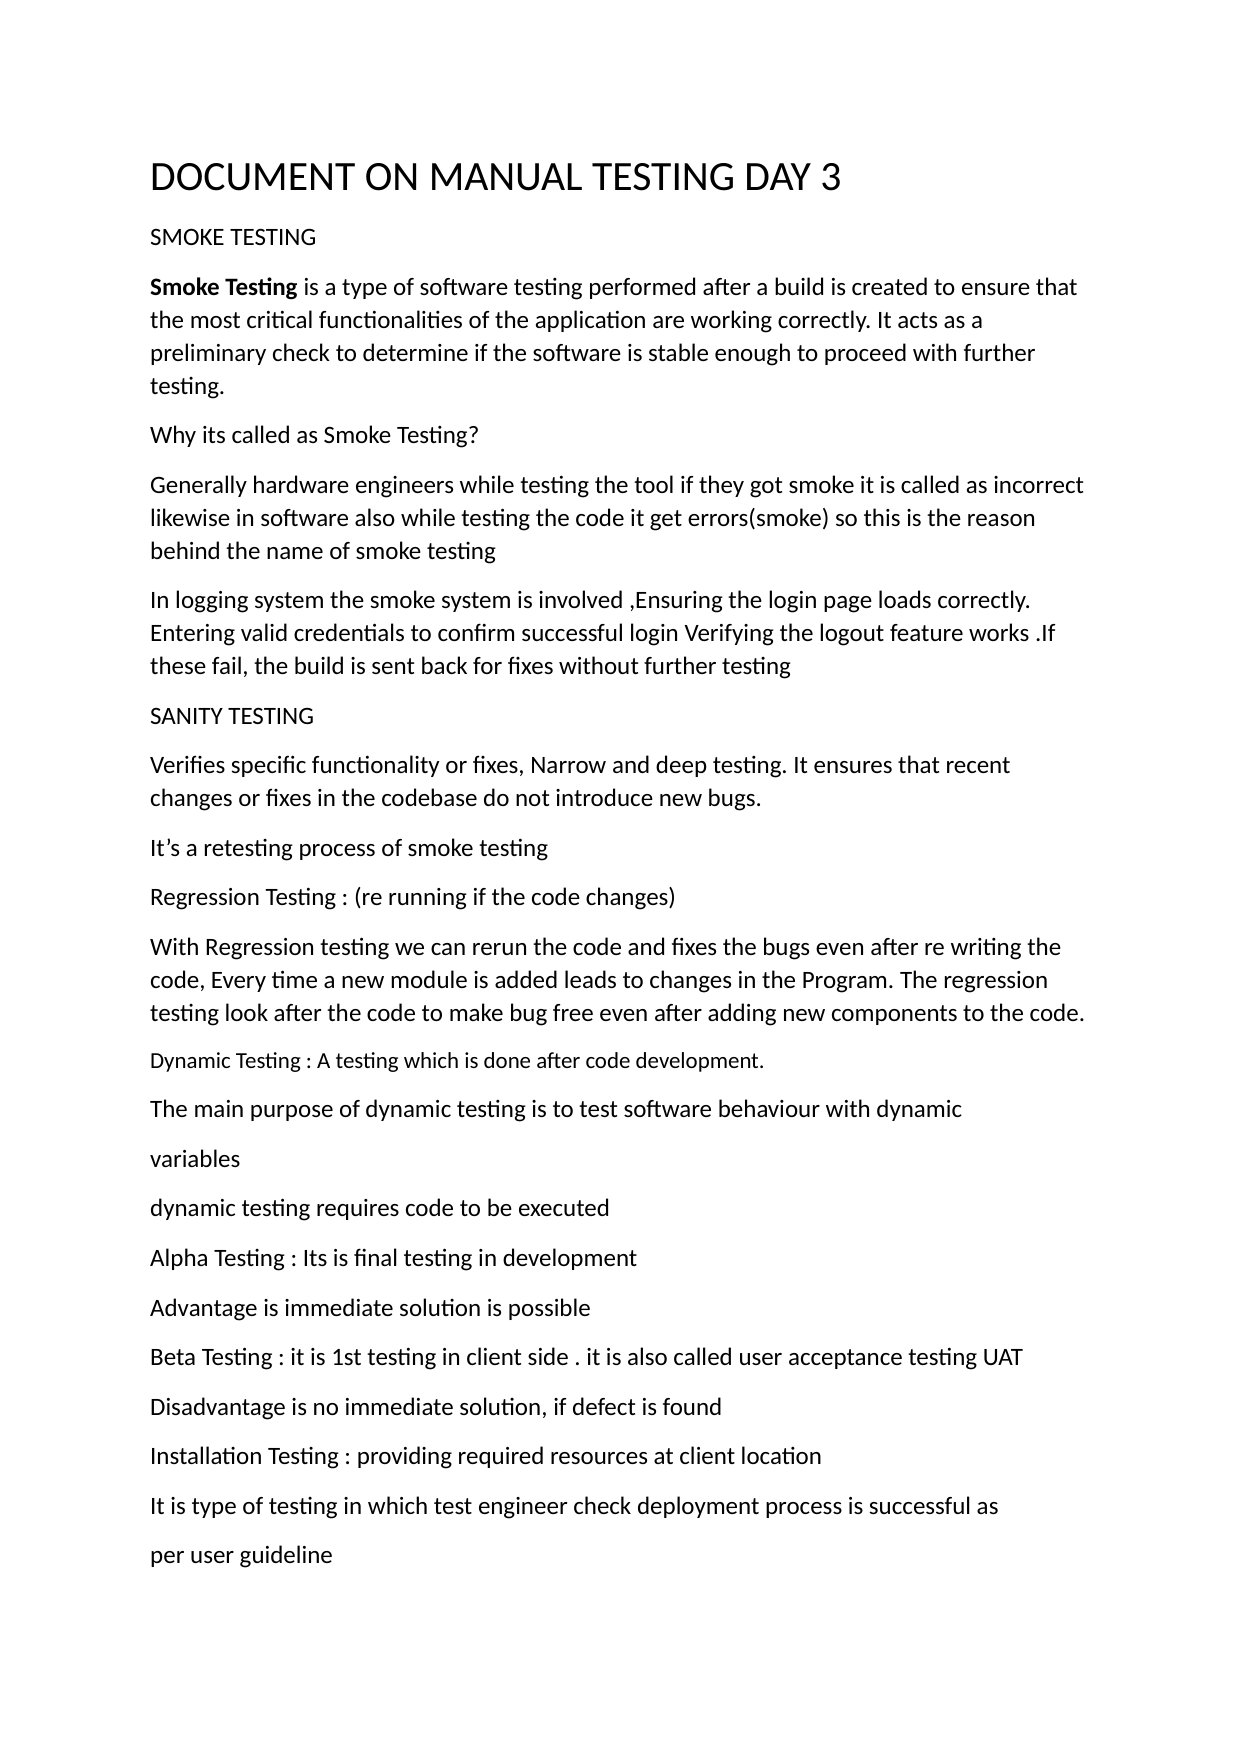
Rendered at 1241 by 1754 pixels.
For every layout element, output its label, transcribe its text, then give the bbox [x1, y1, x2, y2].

text Disadvantage is no immediate solution, if defect is found [150, 1391, 1090, 1421]
text Advantage is immediate solution is possible [150, 1292, 1090, 1322]
text per user guideline [150, 1540, 1090, 1570]
text Regression Testing : (re running if the code changes) [150, 882, 1090, 912]
text SANITY TESTING [150, 700, 1090, 730]
text Installation Testing : providing required resources at client location [150, 1441, 1090, 1471]
text Verifies specific functionality or fixes, Narrow and deep testing. It ensures that recent changes or fixes in the codebase do not introduce new bugs. [150, 749, 1090, 813]
text Smoke Testing is a type of software testing performed after a build is created to ensure that the most critical functionalities of the application are working correctly. It acts as a preliminary check to determine if the software is stable enough to proceed with further testing. [150, 271, 1090, 400]
text The main purpose of dynamic testing is to test software behaviour with dynamic [150, 1093, 1090, 1124]
text dynamic testing requires code to be executed [150, 1193, 1090, 1223]
text Generally hardware engineers while testing the tool if they got smoke it is called as incorrect likewise in software also while testing the code it get errors(smoke) so this is the reason behind the name of smoke testing [150, 469, 1090, 565]
text DOCUMENT ON MANUAL TESTING DAY 3 [150, 150, 1090, 201]
text It’s a retesting process of smoke testing [150, 832, 1090, 862]
text variables [150, 1143, 1090, 1173]
text Beta Testing : it is 1st testing in client side . it is also called user acceptance testing UAT [150, 1341, 1090, 1372]
text Alpha Testing : Its is final testing in development [150, 1242, 1090, 1273]
text Why its called as Smoke Testing? [150, 419, 1090, 450]
text Dynamic Testing : A testing which is done after code development. [150, 1047, 1090, 1074]
text In logging system the smoke system is involved ,Ensuring the login page loads correctly. Entering valid credentials to confirm successful login Verifying the logout feature works .If these fail, the build is sent back for fixes without further testing [150, 584, 1090, 681]
text It is type of testing in which test engineer check deployment process is successful as [150, 1490, 1090, 1521]
text SMOKE TESTING [150, 222, 1090, 252]
text With Regression testing we can rerun the code and fixes the bugs even after re writing the code, Every time a new module is added leads to changes in the Program. The regression testing look after the code to make bug free even after adding new components to the code. [150, 931, 1090, 1027]
